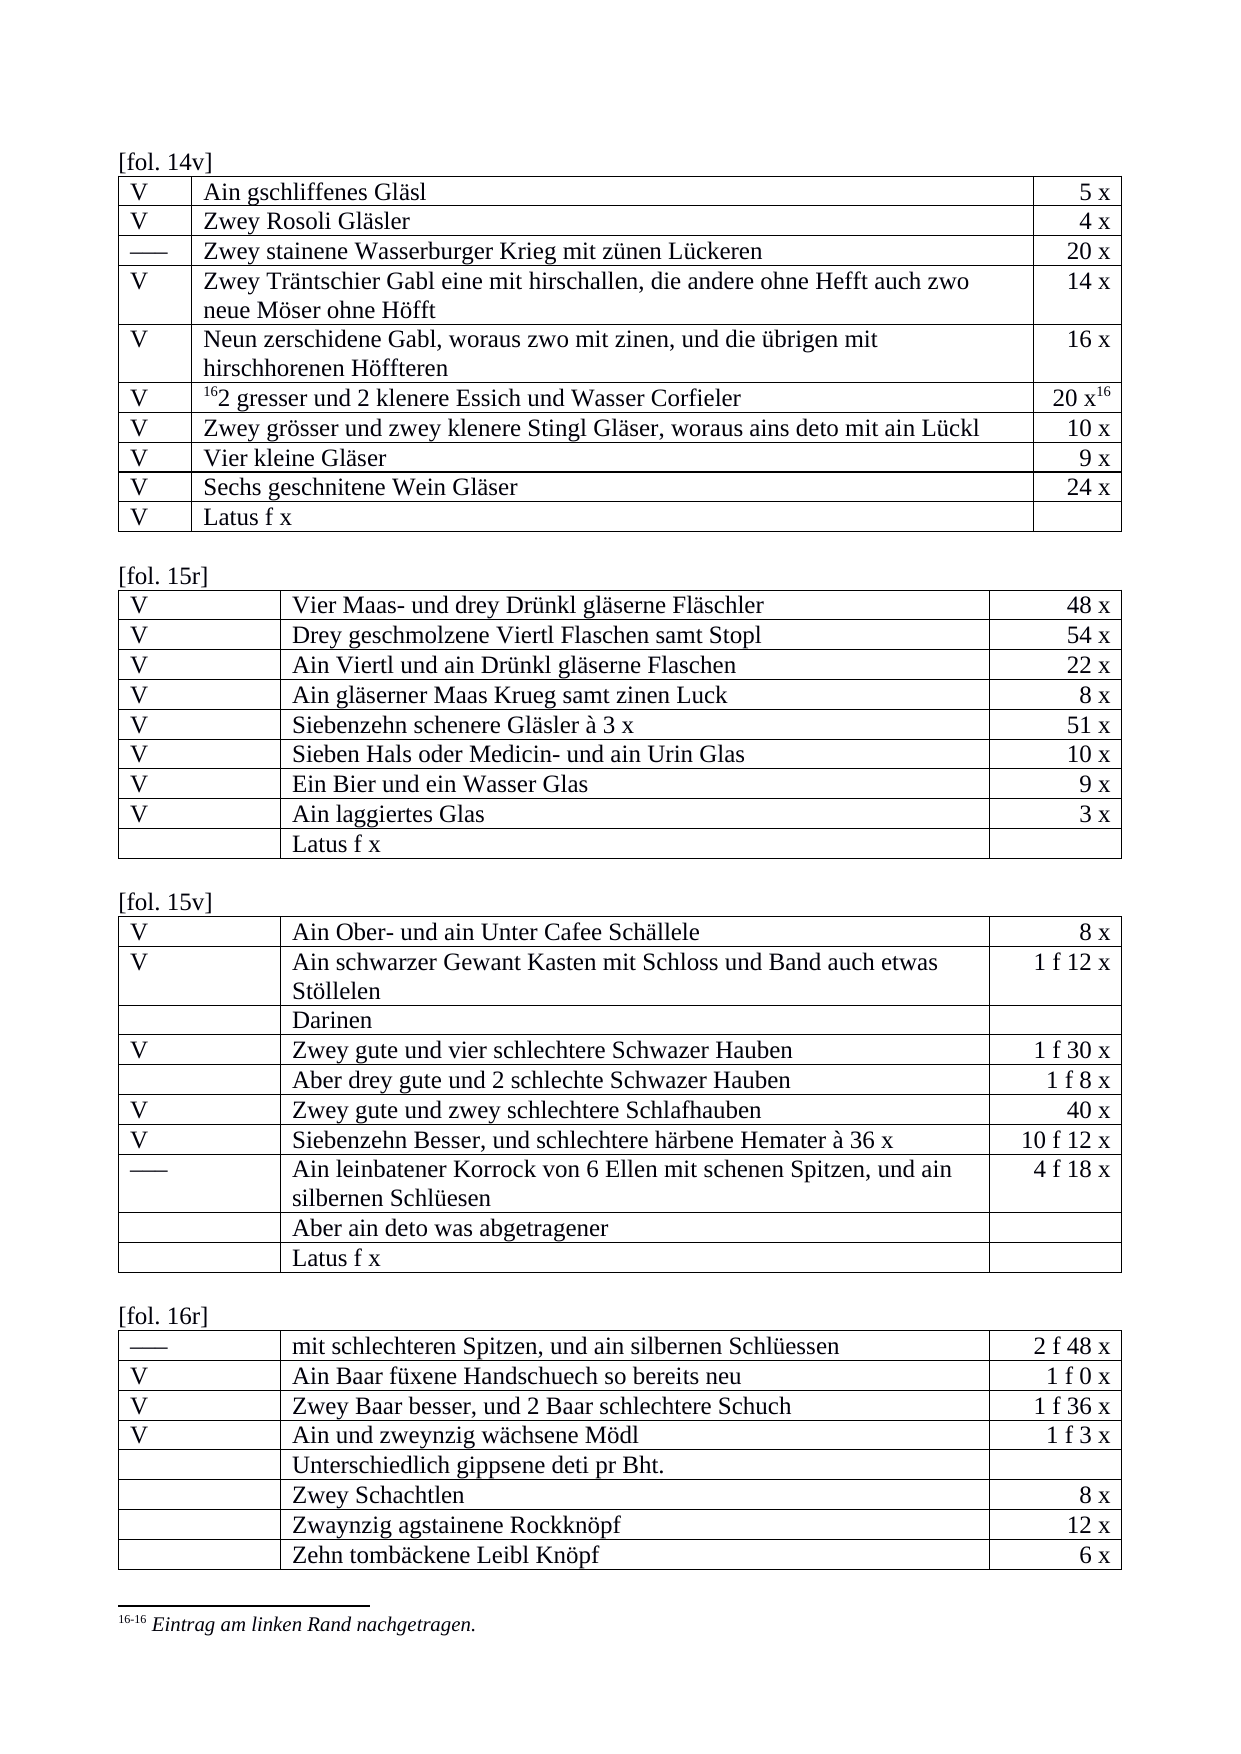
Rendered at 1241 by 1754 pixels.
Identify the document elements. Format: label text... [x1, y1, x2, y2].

table_cell Ein Bier und ein Wasser Glas [281, 769, 989, 798]
table_cell 54 x [990, 620, 1121, 649]
table_cell V [119, 502, 191, 531]
table_cell V [119, 443, 191, 471]
table_cell V [119, 710, 280, 738]
table_cell [119, 1006, 280, 1034]
table_cell [119, 1450, 280, 1479]
table_cell 8 x [990, 680, 1121, 709]
table_cell ––– [119, 1155, 280, 1212]
table_cell V [119, 1391, 280, 1419]
table_cell V [119, 1361, 280, 1390]
table_cell 1 f 36 x [990, 1391, 1121, 1419]
table_cell [119, 1065, 280, 1094]
table_cell V [119, 325, 191, 382]
table_cell [119, 829, 280, 858]
table_cell Aber drey gute und 2 schlechte Schwazer Hauben [281, 1065, 989, 1094]
table_cell 20 x16 [1034, 383, 1121, 412]
text [fol. 15v] [118, 887, 1122, 916]
table_cell 24 x [1034, 473, 1121, 501]
table_header mit schlechteren Spitzen, und ain silbernen Schlüessen [281, 1331, 989, 1360]
table_cell Ain gläserner Maas Krueg samt zinen Luck [281, 680, 989, 709]
table_cell 22 x [990, 650, 1121, 679]
table_cell 3 x [990, 799, 1121, 828]
table_cell Zwey Baar besser, und 2 Baar schlechtere Schuch [281, 1391, 989, 1419]
table_header Ain Ober- und ain Unter Cafee Schällele [281, 917, 989, 946]
table_cell 16 x [1034, 325, 1121, 382]
table_cell V [119, 769, 280, 798]
table_cell Ain und zweynzig wächsene Mödl [281, 1421, 989, 1449]
table_cell 1 f 3 x [990, 1421, 1121, 1449]
table_header 48 x [990, 591, 1121, 619]
table_cell [119, 1243, 280, 1272]
table_cell 2 gresser und 2 klenere Essich und Wasser Corfieler [192, 383, 1033, 412]
table_cell [990, 1213, 1121, 1242]
table_cell 51 x [990, 710, 1121, 738]
table_cell V [119, 650, 280, 679]
table_header V [119, 177, 191, 205]
table_cell ––– [119, 236, 191, 265]
table_cell V [119, 1035, 280, 1064]
table_cell Sechs geschnitene Wein Gläser [192, 473, 1033, 501]
table_cell 1 f 12 x [990, 947, 1121, 1004]
table_cell Ain laggiertes Glas [281, 799, 989, 828]
table_header Ain gschliffenes Gläsl [192, 177, 1033, 205]
table_cell 9 x [990, 769, 1121, 798]
table_cell 12 x [990, 1510, 1121, 1539]
table_cell [119, 1213, 280, 1242]
table_cell Zehn tombäckene Leibl Knöpf [281, 1540, 989, 1568]
table_header ––– [119, 1331, 280, 1360]
table_cell 14 x [1034, 266, 1121, 323]
table_cell [119, 1480, 280, 1509]
table_cell Aber ain deto was abgetragener [281, 1213, 989, 1242]
table_cell Latus f x [192, 502, 1033, 531]
table_cell Unterschiedlich gippsene deti pr Bht. [281, 1450, 989, 1479]
text [fol. 16r] [118, 1301, 1122, 1330]
table_cell Zwey Rosoli Gläsler [192, 206, 1033, 235]
table_header V [119, 917, 280, 946]
table_cell Siebenzehn Besser, und schlechtere härbene Hemater à 36 x [281, 1125, 989, 1153]
table_cell V [119, 1095, 280, 1124]
table_cell Zwaynzig agstainene Rockknöpf [281, 1510, 989, 1539]
table_cell 10 x [990, 740, 1121, 768]
table_cell V [119, 1421, 280, 1449]
table_cell Zwey stainene Wasserburger Krieg mit zünen Lückeren [192, 236, 1033, 265]
table_cell 8 x [990, 1480, 1121, 1509]
table_cell V [119, 206, 191, 235]
table_cell V [119, 799, 280, 828]
table_header 5 x [1034, 177, 1121, 205]
table_cell Ain Baar füxene Handschuech so bereits neu [281, 1361, 989, 1390]
table_cell Zwey gute und zwey schlechtere Schlafhauben [281, 1095, 989, 1124]
table_cell [119, 1510, 280, 1539]
table_cell V [119, 680, 280, 709]
table_cell V [119, 1125, 280, 1153]
table_cell V [119, 740, 280, 768]
table_cell 1 f 8 x [990, 1065, 1121, 1094]
table_cell 4 f 18 x [990, 1155, 1121, 1212]
table_cell Neun zerschidene Gabl, woraus zwo mit zinen, und die übrigen mit hirschhorenen Höffteren [192, 325, 1033, 382]
table_cell Ain Viertl und ain Drünkl gläserne Flaschen [281, 650, 989, 679]
table_cell Zwey Träntschier Gabl eine mit hirschallen, die andere ohne Hefft auch zwo neue Möser ohne Höfft [192, 266, 1033, 323]
table_cell Zwey Schachtlen [281, 1480, 989, 1509]
table_header Vier Maas- und drey Drünkl gläserne Fläschler [281, 591, 989, 619]
table_cell V [119, 266, 191, 323]
table_cell Ain schwarzer Gewant Kasten mit Schloss und Band auch etwas Stöllelen [281, 947, 989, 1004]
table_cell V [119, 620, 280, 649]
table_cell Drey geschmolzene Viertl Flaschen samt Stopl [281, 620, 989, 649]
text [fol. 14v] [118, 147, 1122, 176]
table_cell 1 f 0 x [990, 1361, 1121, 1390]
table_cell 1 f 30 x [990, 1035, 1121, 1064]
table_cell [990, 1243, 1121, 1272]
table_cell Vier kleine Gläser [192, 443, 1033, 471]
table_cell [1034, 502, 1121, 531]
table_cell V [119, 473, 191, 501]
table_cell Latus f x [281, 1243, 989, 1272]
table_header 2 f 48 x [990, 1331, 1121, 1360]
table_cell Zwey grösser und zwey klenere Stingl Gläser, woraus ains deto mit ain Lückl [192, 413, 1033, 442]
table_cell [990, 829, 1121, 858]
text [fol. 15r] [118, 561, 1122, 589]
table_cell V [119, 947, 280, 1004]
table_cell V [119, 383, 191, 412]
table_cell 10 f 12 x [990, 1125, 1121, 1153]
table_cell 9 x [1034, 443, 1121, 471]
table_cell Sieben Hals oder Medicin- und ain Urin Glas [281, 740, 989, 768]
table_header 8 x [990, 917, 1121, 946]
table_cell [990, 1450, 1121, 1479]
table_cell 40 x [990, 1095, 1121, 1124]
table_cell Zwey gute und vier schlechtere Schwazer Hauben [281, 1035, 989, 1064]
table_cell V [119, 413, 191, 442]
table_cell 20 x [1034, 236, 1121, 265]
table_cell Siebenzehn schenere Gläsler à 3 x [281, 710, 989, 738]
table_cell 4 x [1034, 206, 1121, 235]
table_cell 10 x [1034, 413, 1121, 442]
table_cell Ain leinbatener Korrock von 6 Ellen mit schenen Spitzen, und ain silbernen Schlüesen [281, 1155, 989, 1212]
table_cell Darinen [281, 1006, 989, 1034]
table_cell [990, 1006, 1121, 1034]
table_cell Latus f x [281, 829, 989, 858]
table_header V [119, 591, 280, 619]
table_cell 6 x [990, 1540, 1121, 1568]
table_cell [119, 1540, 280, 1568]
